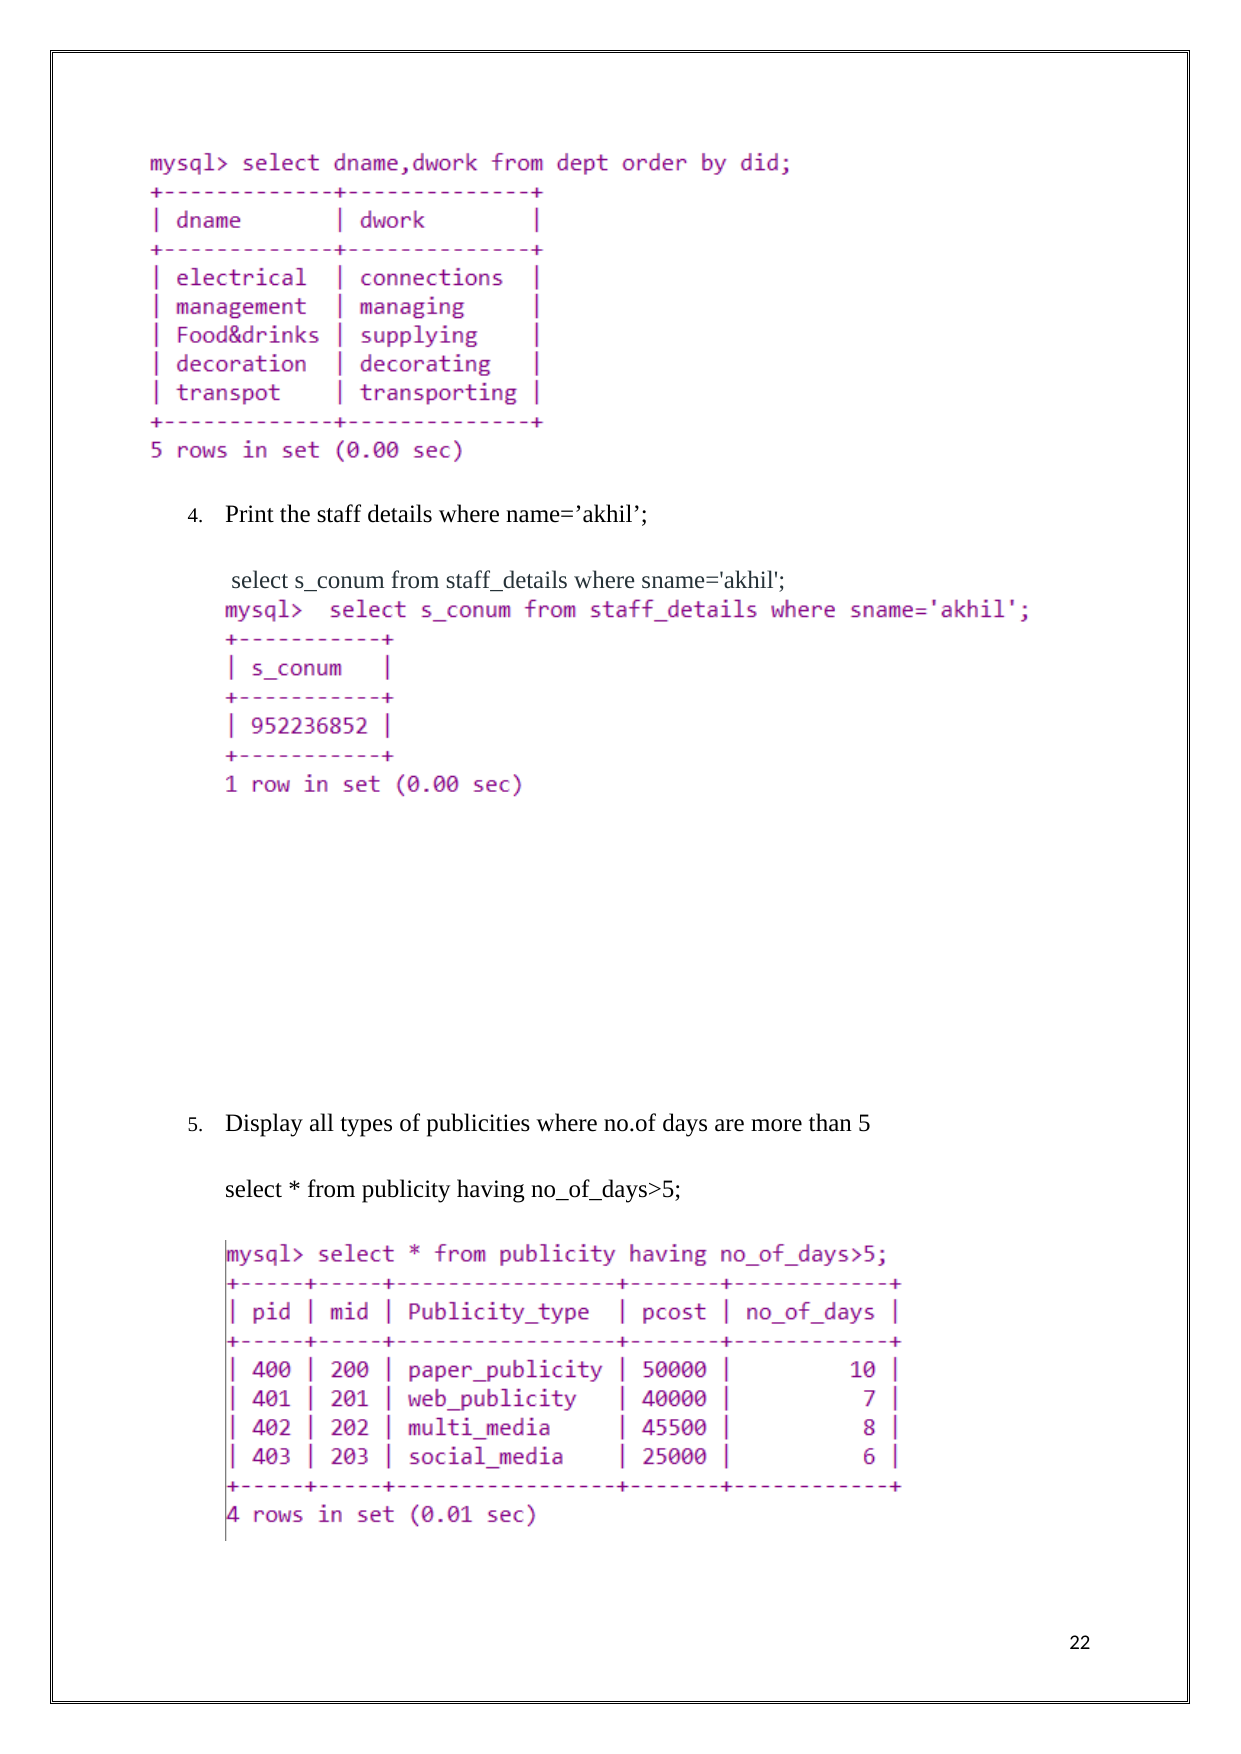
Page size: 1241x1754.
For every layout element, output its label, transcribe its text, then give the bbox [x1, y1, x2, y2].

list Print the staff details where name=’akhil’; [187, 499, 1090, 528]
picture [150, 150, 1109, 475]
picture [225, 1240, 1166, 1541]
list select * from publicity having no_of_days>5; [225, 1174, 1090, 1203]
picture [225, 598, 1166, 808]
list select s_conum from staff_details where sname='akhil'; [225, 565, 1090, 594]
list Display all types of publicities where no.of days are more than 5 [187, 1108, 1090, 1137]
